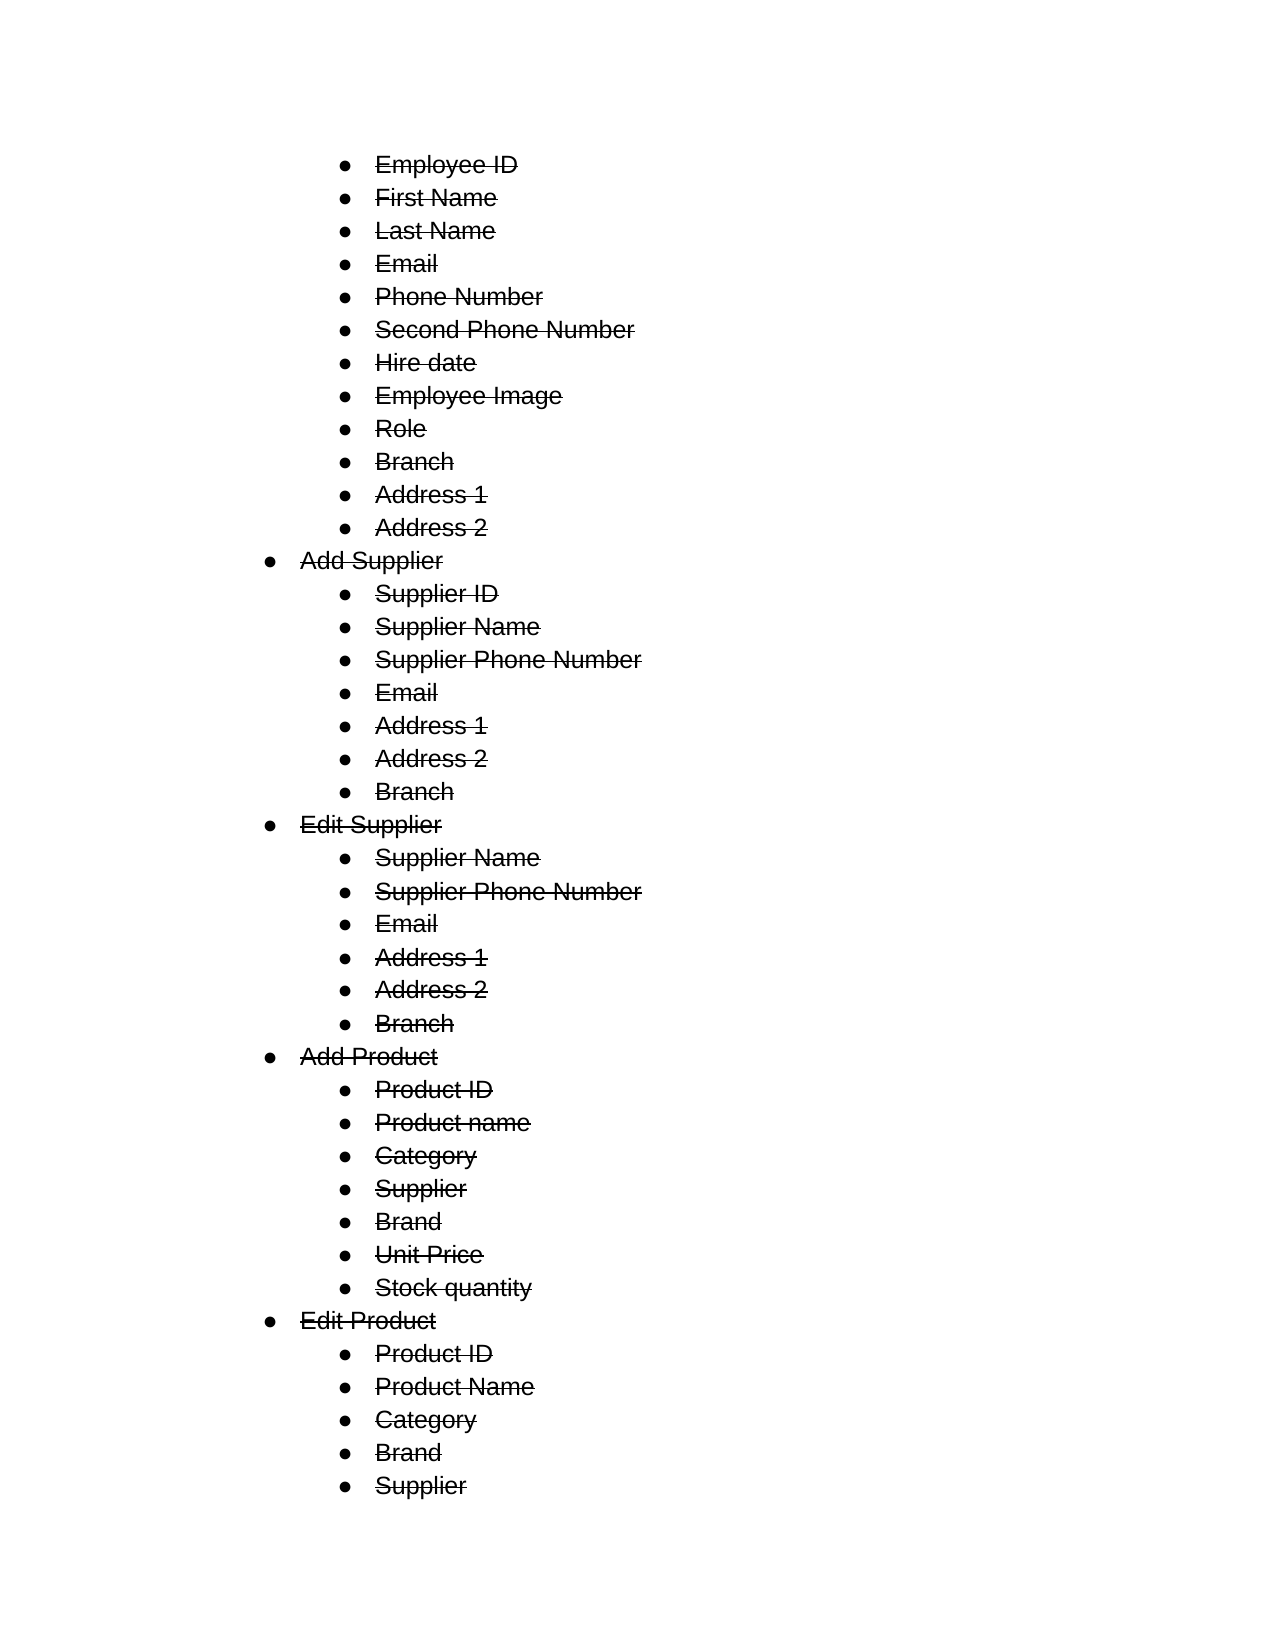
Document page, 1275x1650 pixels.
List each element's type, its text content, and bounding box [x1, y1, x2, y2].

list Branch [337, 447, 1125, 476]
list Supplier ID [337, 579, 1125, 608]
list Hire date [337, 348, 1125, 377]
list Product ID [337, 1339, 1125, 1367]
list Edit Product [262, 1306, 1125, 1334]
list Supplier Phone Number [337, 645, 1125, 674]
list Phone Number [337, 282, 1125, 311]
list Email [337, 249, 1125, 278]
list Address 2 [337, 744, 1125, 773]
list Branch [337, 777, 1125, 806]
list Category [337, 1141, 1125, 1169]
list Supplier [337, 1471, 1125, 1499]
list Employee Image [337, 381, 1125, 410]
list Address 1 [337, 480, 1125, 509]
list Supplier Name [337, 612, 1125, 641]
list Brand [337, 1207, 1125, 1235]
list Product ID [337, 1074, 1125, 1103]
list Last Name [337, 216, 1125, 245]
list Address 1 [337, 711, 1125, 740]
list Supplier [337, 1174, 1125, 1202]
list Address 1 [337, 942, 1125, 971]
list Email [337, 909, 1125, 938]
list Address 2 [337, 513, 1125, 542]
list Product name [337, 1108, 1125, 1136]
list Branch [337, 1008, 1125, 1037]
list Product Name [337, 1372, 1125, 1401]
list Category [337, 1405, 1125, 1433]
list Second Phone Number [337, 315, 1125, 344]
list Stock quantity [337, 1273, 1125, 1301]
list First Name [337, 183, 1125, 212]
list Email [337, 678, 1125, 707]
list Add Product [262, 1042, 1125, 1070]
list Unit Price [337, 1240, 1125, 1268]
list Add Supplier [262, 546, 1125, 575]
list Address 2 [337, 976, 1125, 1004]
list Supplier Phone Number [337, 876, 1125, 905]
list Edit Supplier [262, 810, 1125, 839]
list Employee ID [337, 150, 1125, 179]
list Brand [337, 1438, 1125, 1467]
list Role [337, 414, 1125, 443]
list Supplier Name [337, 843, 1125, 872]
